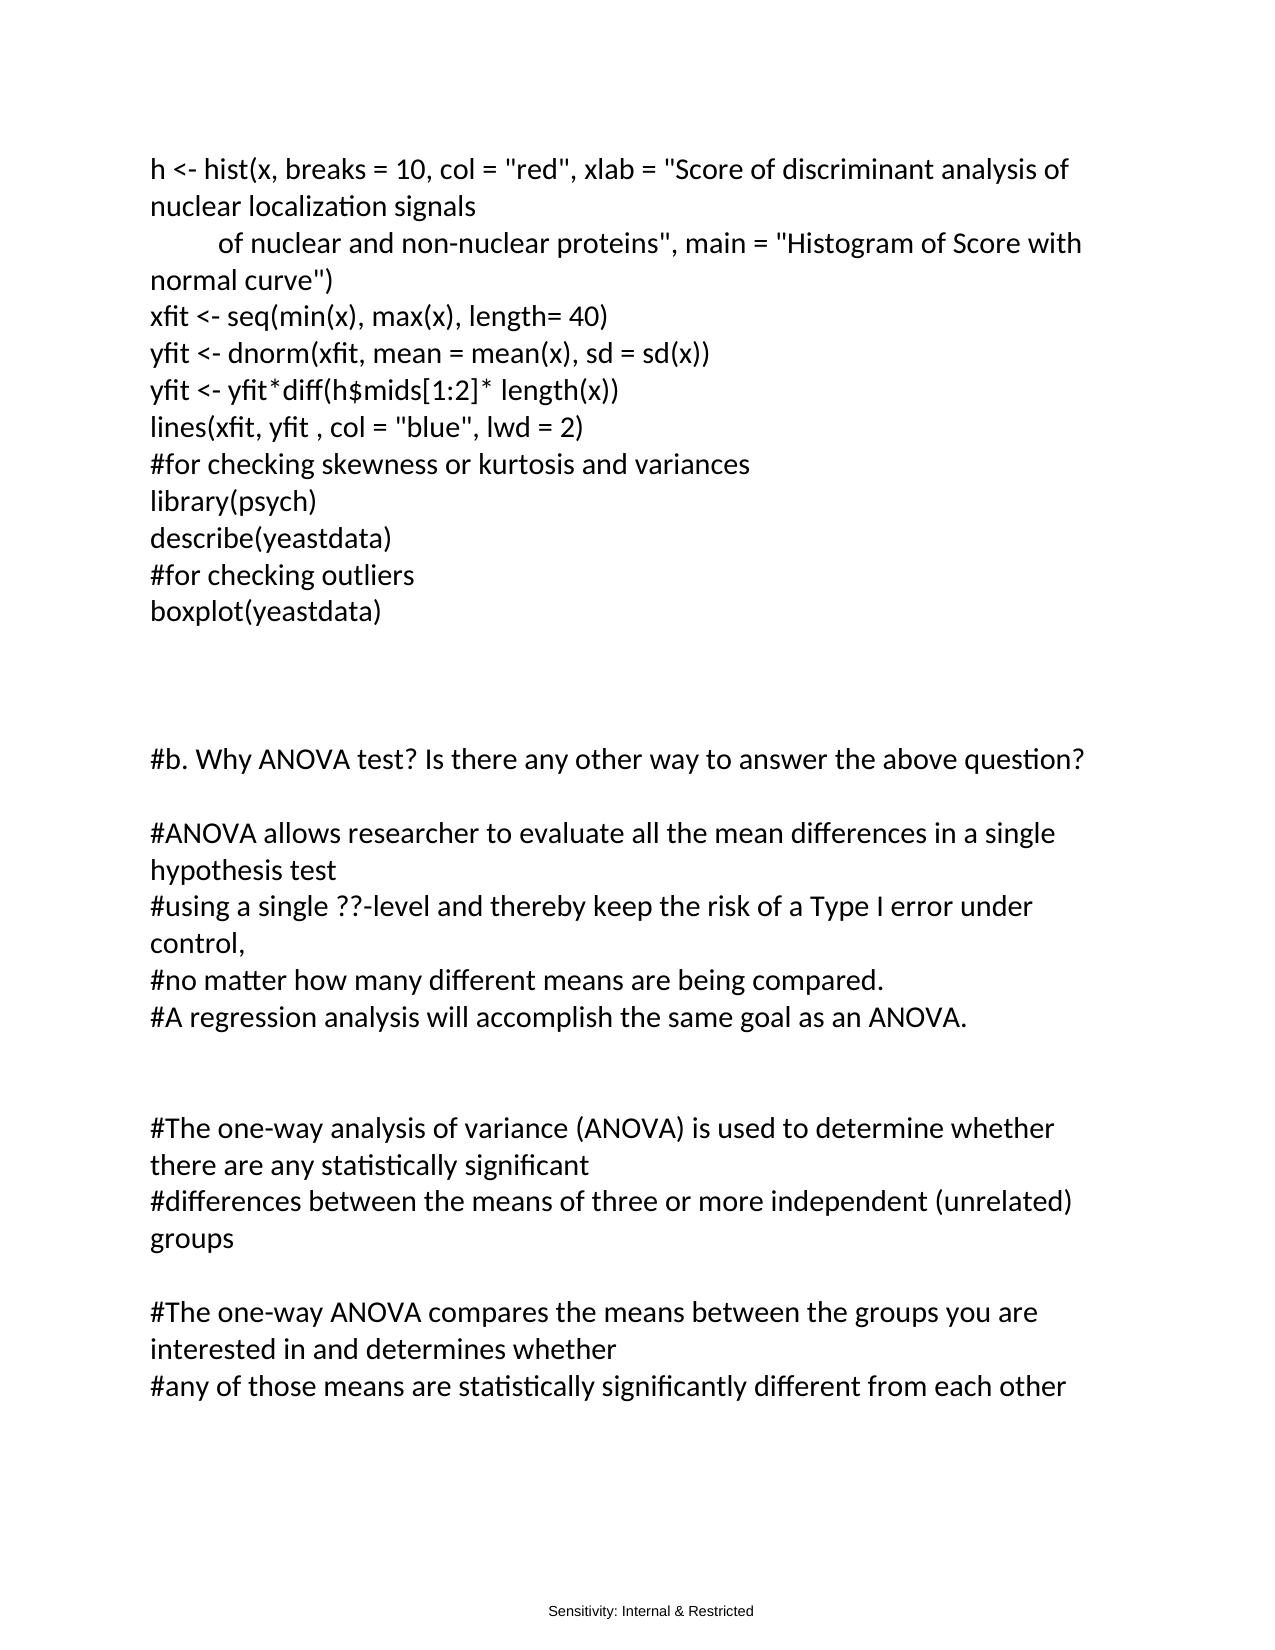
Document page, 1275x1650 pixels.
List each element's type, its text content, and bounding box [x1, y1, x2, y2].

text describe(yeastdata) [150, 519, 1125, 556]
text #The one-way analysis of variance (ANOVA) is used to determine whether there are any statistically significant [150, 1109, 1125, 1182]
text #any of those means are statistically significantly different from each other [150, 1367, 1125, 1404]
text #using a single ??-level and thereby keep the risk of a Type I error under control, [150, 887, 1125, 961]
text #b. Why ANOVA test? Is there any other way to answer the above question? [150, 740, 1125, 777]
text #ANOVA allows researcher to evaluate all the mean differences in a single hypothesis test [150, 814, 1125, 887]
text #The one-way ANOVA compares the means between the groups you are interested in and determines whether [150, 1293, 1125, 1367]
text #no matter how many different means are being compared. [150, 961, 1125, 998]
text of nuclear and non-nuclear proteins", main = "Histogram of Score with normal curve") [150, 224, 1125, 297]
text library(psych) [150, 482, 1125, 519]
text yfit <- yfit*diff(h$mids[1:2]* length(x)) [150, 371, 1125, 408]
text #A regression analysis will accomplish the same goal as an ANOVA. [150, 998, 1125, 1035]
text yfit <- dnorm(xfit, mean = mean(x), sd = sd(x)) [150, 334, 1125, 371]
text h <- hist(x, breaks = 10, col = "red", xlab = "Score of discriminant analysis of nuclear localization signals [150, 150, 1125, 224]
text #for checking skewness or kurtosis and variances [150, 445, 1125, 482]
text lines(xfit, yfit , col = "blue", lwd = 2) [150, 408, 1125, 445]
text boxplot(yeastdata) [150, 592, 1125, 629]
text #differences between the means of three or more independent (unrelated) groups [150, 1182, 1125, 1256]
text #for checking outliers [150, 556, 1125, 592]
text xfit <- seq(min(x), max(x), length= 40) [150, 297, 1125, 334]
